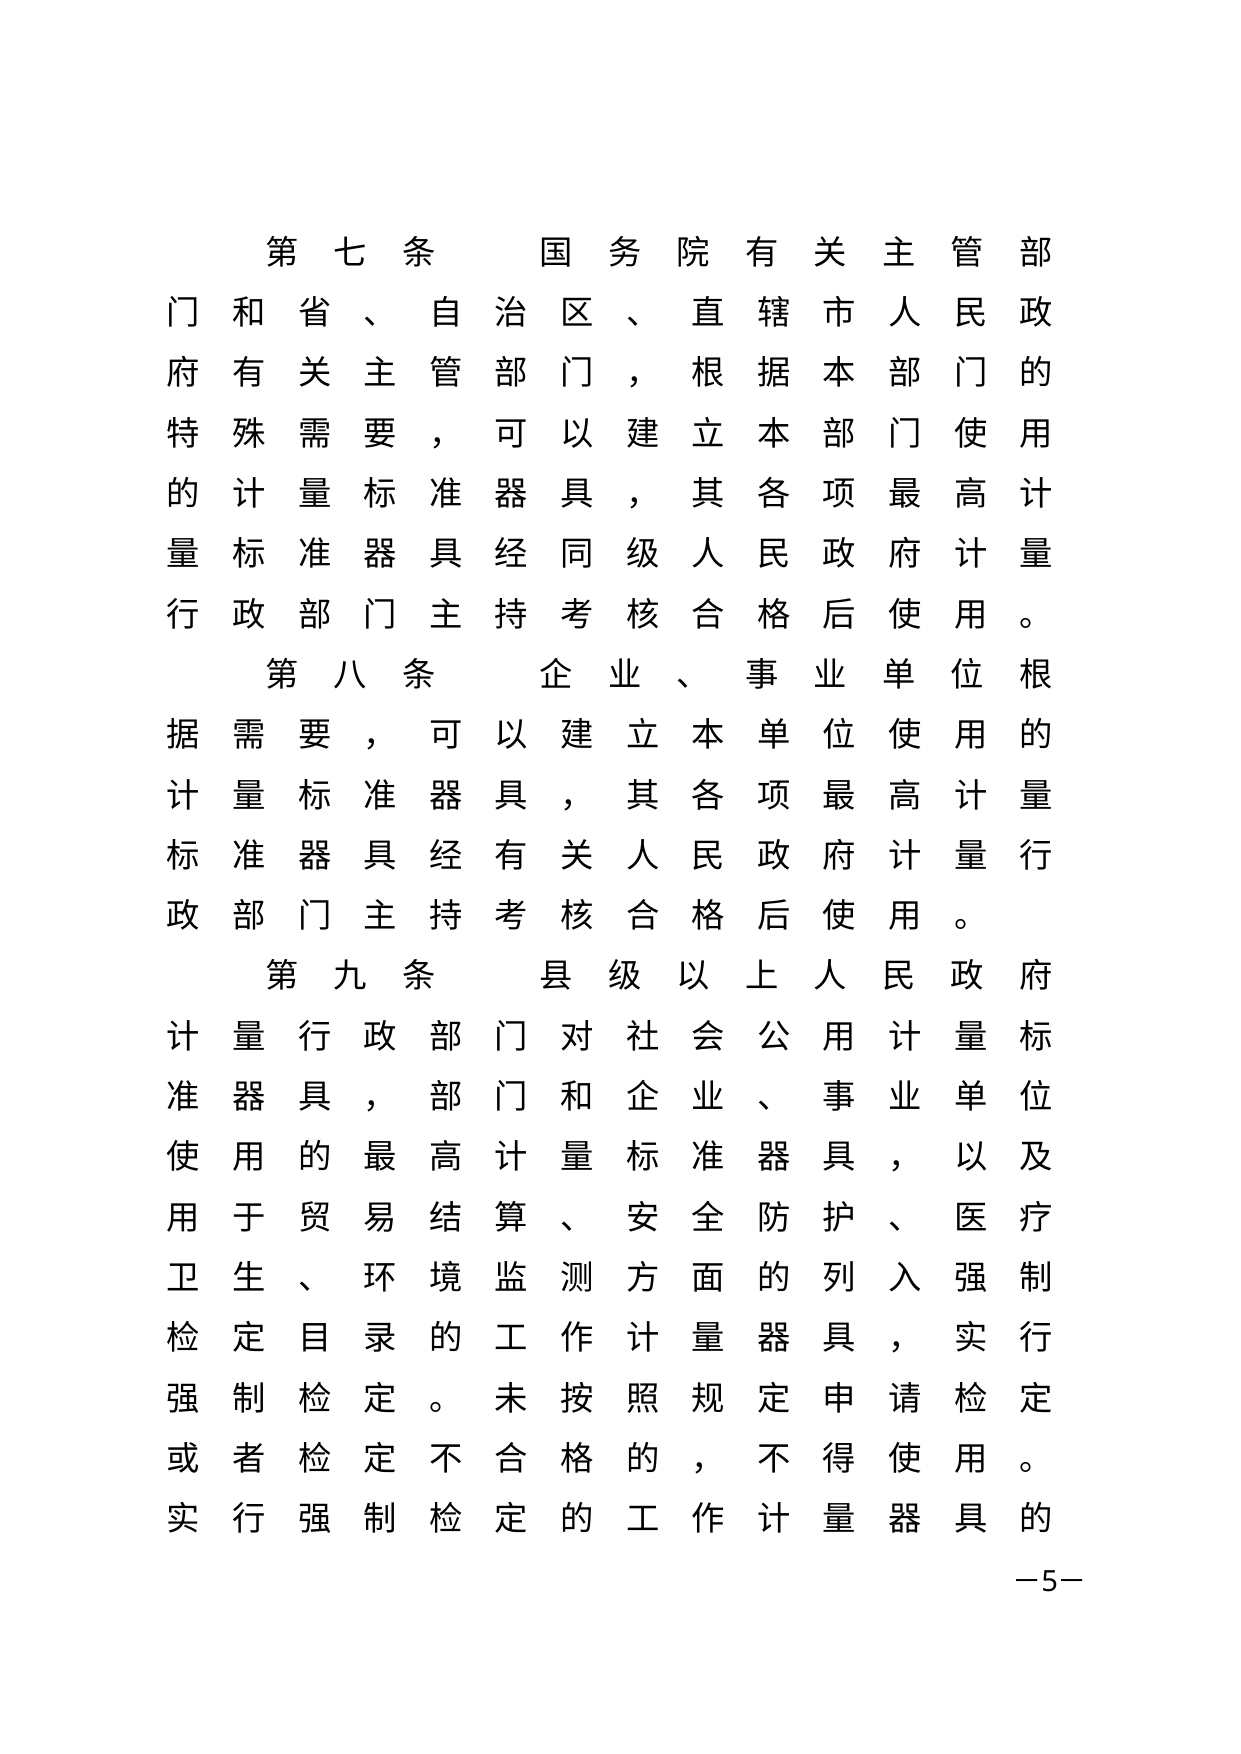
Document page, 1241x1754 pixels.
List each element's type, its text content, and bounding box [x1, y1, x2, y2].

text 第七条 国务院有关主管部门和省、自治区、直辖市人民政府有关主管部门，根据本部门的特殊需要，可以建立本部门使用的计量标准器具，其各项最高计量标准器具经同级人民政府计量行政部门主持考核合格后使用。 [167, 219, 1085, 642]
text 第八条 企业、事业单位根据需要，可以建立本单位使用的计量标准器具，其各项最高计量标准器具经有关人民政府计量行政部门主持考核合格后使用。 [167, 642, 1085, 943]
